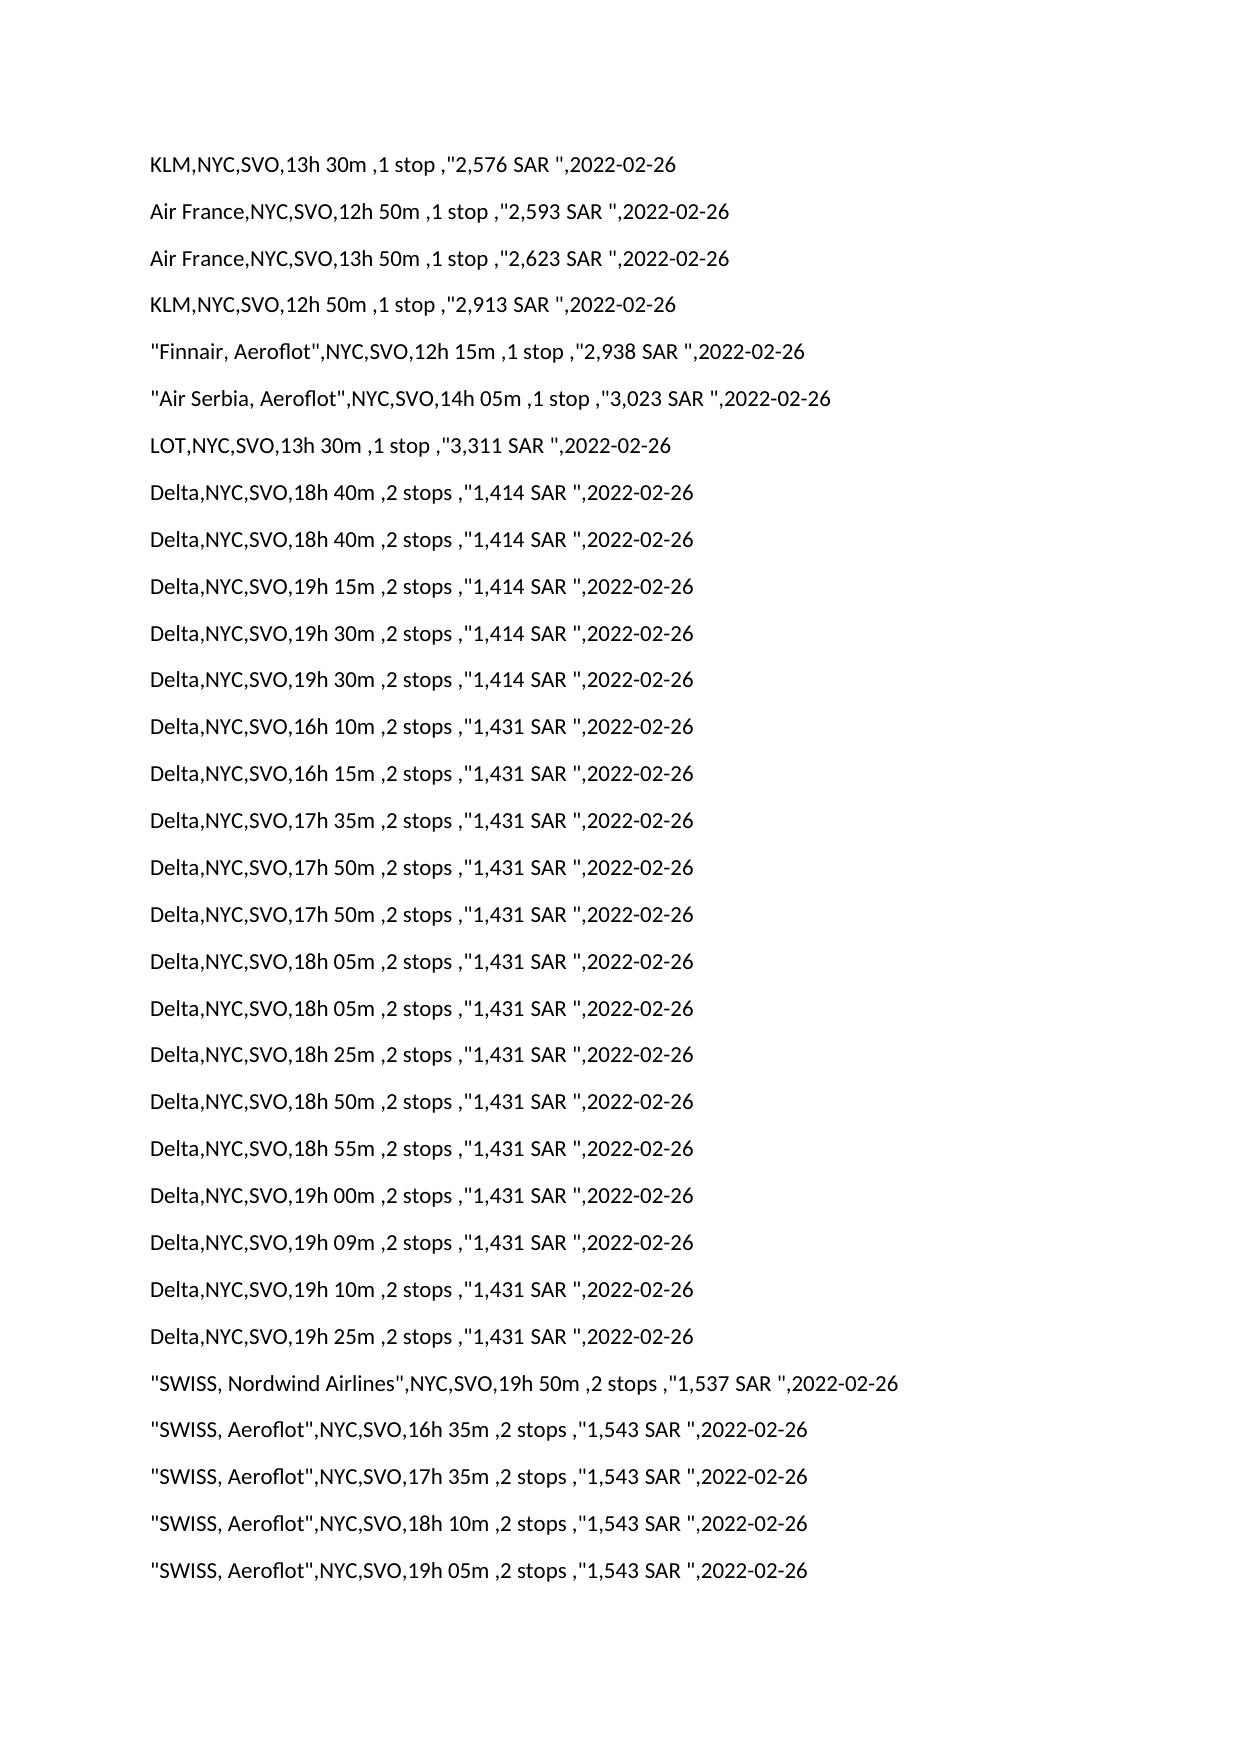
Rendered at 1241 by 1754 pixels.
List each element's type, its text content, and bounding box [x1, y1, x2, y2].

text KLM,NYC,SVO,13h 30m ,1 stop ,"2,576 SAR ",2022-02-26 [150, 150, 1090, 178]
text Delta,NYC,SVO,19h 15m ,2 stops ,"1,414 SAR ",2022-02-26 [150, 572, 1090, 600]
text Delta,NYC,SVO,17h 50m ,2 stops ,"1,431 SAR ",2022-02-26 [150, 853, 1090, 881]
text "SWISS, Aeroflot",NYC,SVO,19h 05m ,2 stops ,"1,543 SAR ",2022-02-26 [150, 1556, 1090, 1584]
text Delta,NYC,SVO,18h 50m ,2 stops ,"1,431 SAR ",2022-02-26 [150, 1087, 1090, 1116]
text Delta,NYC,SVO,18h 40m ,2 stops ,"1,414 SAR ",2022-02-26 [150, 525, 1090, 553]
text Air France,NYC,SVO,12h 50m ,1 stop ,"2,593 SAR ",2022-02-26 [150, 197, 1090, 225]
text LOT,NYC,SVO,13h 30m ,1 stop ,"3,311 SAR ",2022-02-26 [150, 431, 1090, 459]
text Delta,NYC,SVO,17h 50m ,2 stops ,"1,431 SAR ",2022-02-26 [150, 900, 1090, 928]
text Delta,NYC,SVO,19h 25m ,2 stops ,"1,431 SAR ",2022-02-26 [150, 1322, 1090, 1350]
text Delta,NYC,SVO,16h 10m ,2 stops ,"1,431 SAR ",2022-02-26 [150, 712, 1090, 741]
text Delta,NYC,SVO,18h 25m ,2 stops ,"1,431 SAR ",2022-02-26 [150, 1041, 1090, 1069]
text Delta,NYC,SVO,18h 40m ,2 stops ,"1,414 SAR ",2022-02-26 [150, 478, 1090, 506]
text "SWISS, Aeroflot",NYC,SVO,16h 35m ,2 stops ,"1,543 SAR ",2022-02-26 [150, 1416, 1090, 1444]
text Air France,NYC,SVO,13h 50m ,1 stop ,"2,623 SAR ",2022-02-26 [150, 244, 1090, 272]
text Delta,NYC,SVO,17h 35m ,2 stops ,"1,431 SAR ",2022-02-26 [150, 806, 1090, 834]
text Delta,NYC,SVO,19h 30m ,2 stops ,"1,414 SAR ",2022-02-26 [150, 666, 1090, 694]
text "SWISS, Nordwind Airlines",NYC,SVO,19h 50m ,2 stops ,"1,537 SAR ",2022-02-26 [150, 1369, 1090, 1397]
text "Finnair, Aeroflot",NYC,SVO,12h 15m ,1 stop ,"2,938 SAR ",2022-02-26 [150, 337, 1090, 366]
text Delta,NYC,SVO,18h 55m ,2 stops ,"1,431 SAR ",2022-02-26 [150, 1134, 1090, 1162]
text "SWISS, Aeroflot",NYC,SVO,17h 35m ,2 stops ,"1,543 SAR ",2022-02-26 [150, 1462, 1090, 1491]
text Delta,NYC,SVO,16h 15m ,2 stops ,"1,431 SAR ",2022-02-26 [150, 759, 1090, 787]
text Delta,NYC,SVO,19h 00m ,2 stops ,"1,431 SAR ",2022-02-26 [150, 1181, 1090, 1209]
text "SWISS, Aeroflot",NYC,SVO,18h 10m ,2 stops ,"1,543 SAR ",2022-02-26 [150, 1509, 1090, 1537]
text KLM,NYC,SVO,12h 50m ,1 stop ,"2,913 SAR ",2022-02-26 [150, 291, 1090, 319]
text Delta,NYC,SVO,18h 05m ,2 stops ,"1,431 SAR ",2022-02-26 [150, 947, 1090, 975]
text Delta,NYC,SVO,19h 09m ,2 stops ,"1,431 SAR ",2022-02-26 [150, 1228, 1090, 1256]
text Delta,NYC,SVO,19h 30m ,2 stops ,"1,414 SAR ",2022-02-26 [150, 619, 1090, 647]
text Delta,NYC,SVO,19h 10m ,2 stops ,"1,431 SAR ",2022-02-26 [150, 1275, 1090, 1303]
text Delta,NYC,SVO,18h 05m ,2 stops ,"1,431 SAR ",2022-02-26 [150, 994, 1090, 1022]
text "Air Serbia, Aeroflot",NYC,SVO,14h 05m ,1 stop ,"3,023 SAR ",2022-02-26 [150, 384, 1090, 412]
